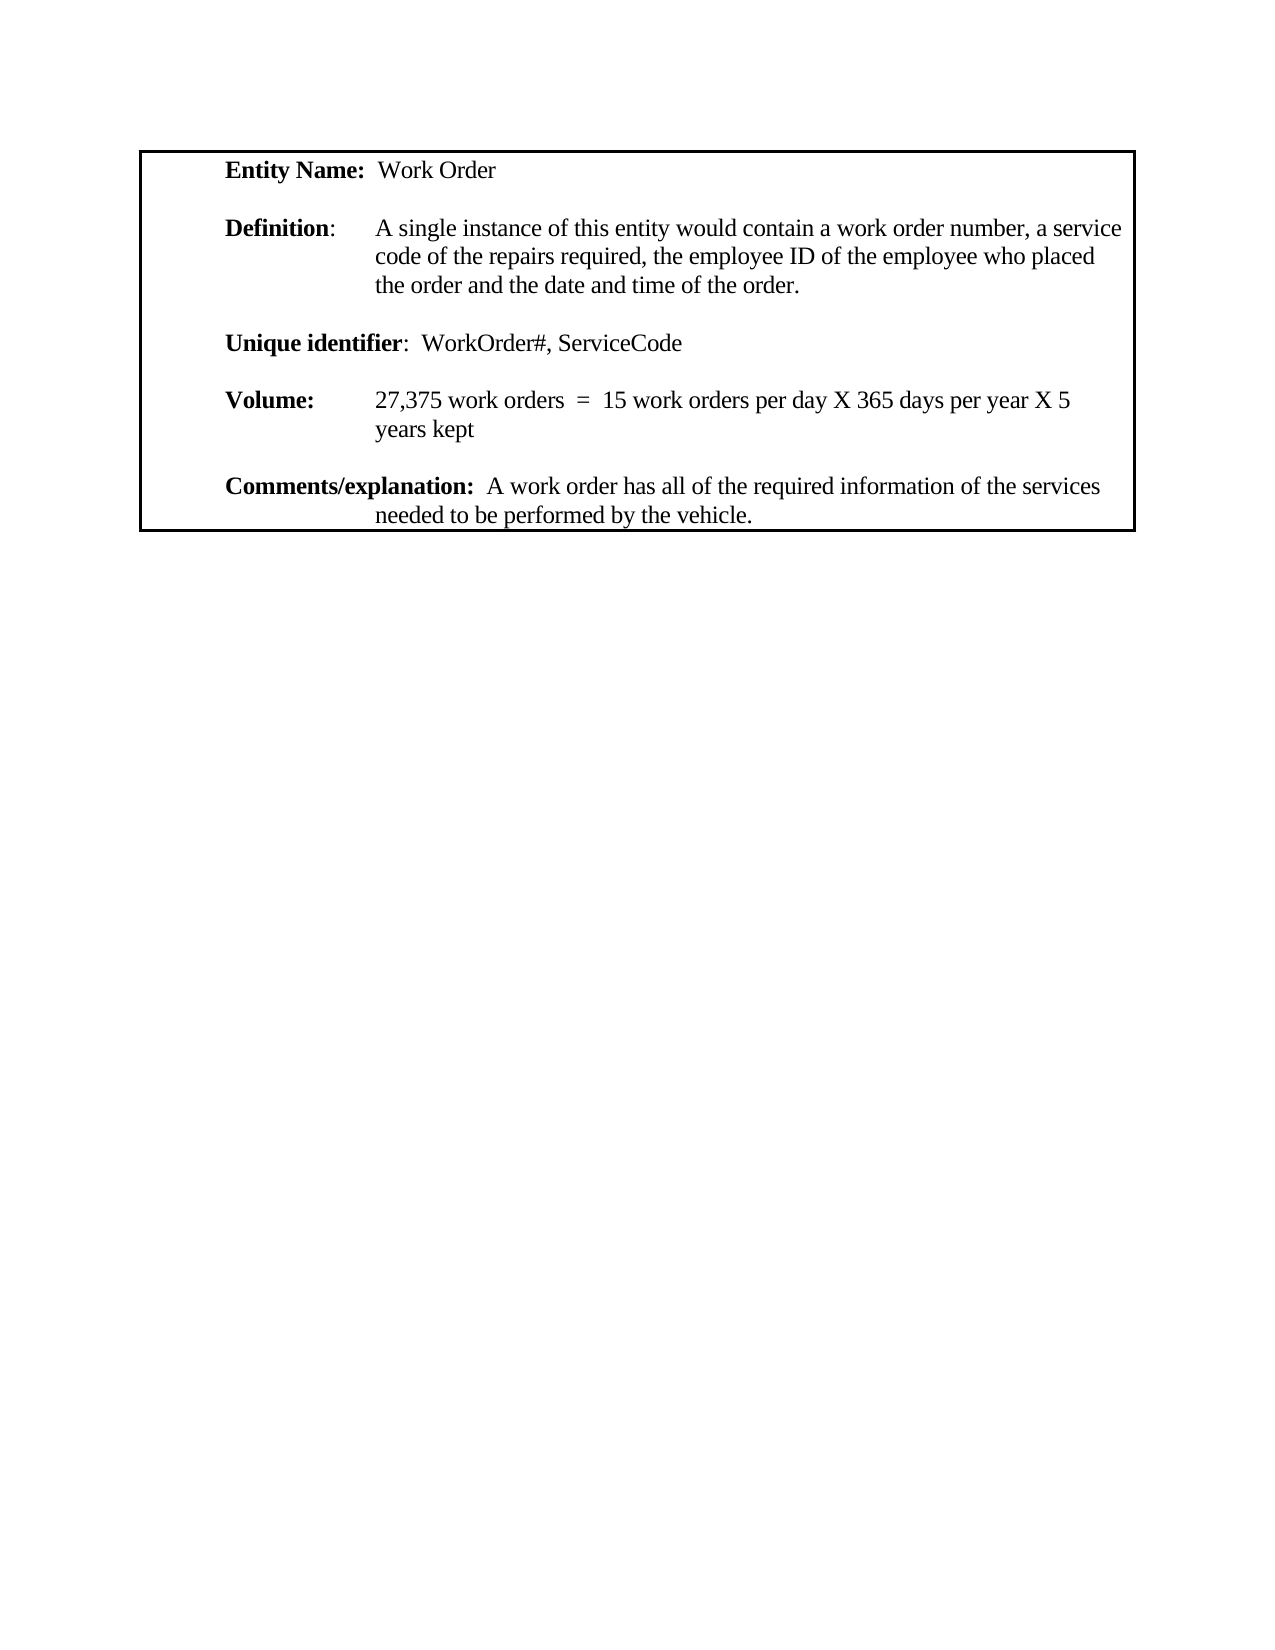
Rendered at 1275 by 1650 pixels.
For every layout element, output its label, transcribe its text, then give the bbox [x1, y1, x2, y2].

text Entity Name: Work Order [142, 153, 1133, 184]
text Volume: 27,375 work orders = 15 work orders per day X 365 days per year X 5 years kept [150, 385, 1125, 443]
text Unique identifier: WorkOrder#, ServiceCode [150, 328, 1125, 356]
text Definition: A single instance of this entity would contain a work order number, a service code of the repairs required, the employee ID of the employee who placed the order and the date and time of the order. [150, 213, 1125, 299]
text Comments/explanation: A work order has all of the required information of the services needed to be performed by the vehicle. [142, 466, 1133, 529]
